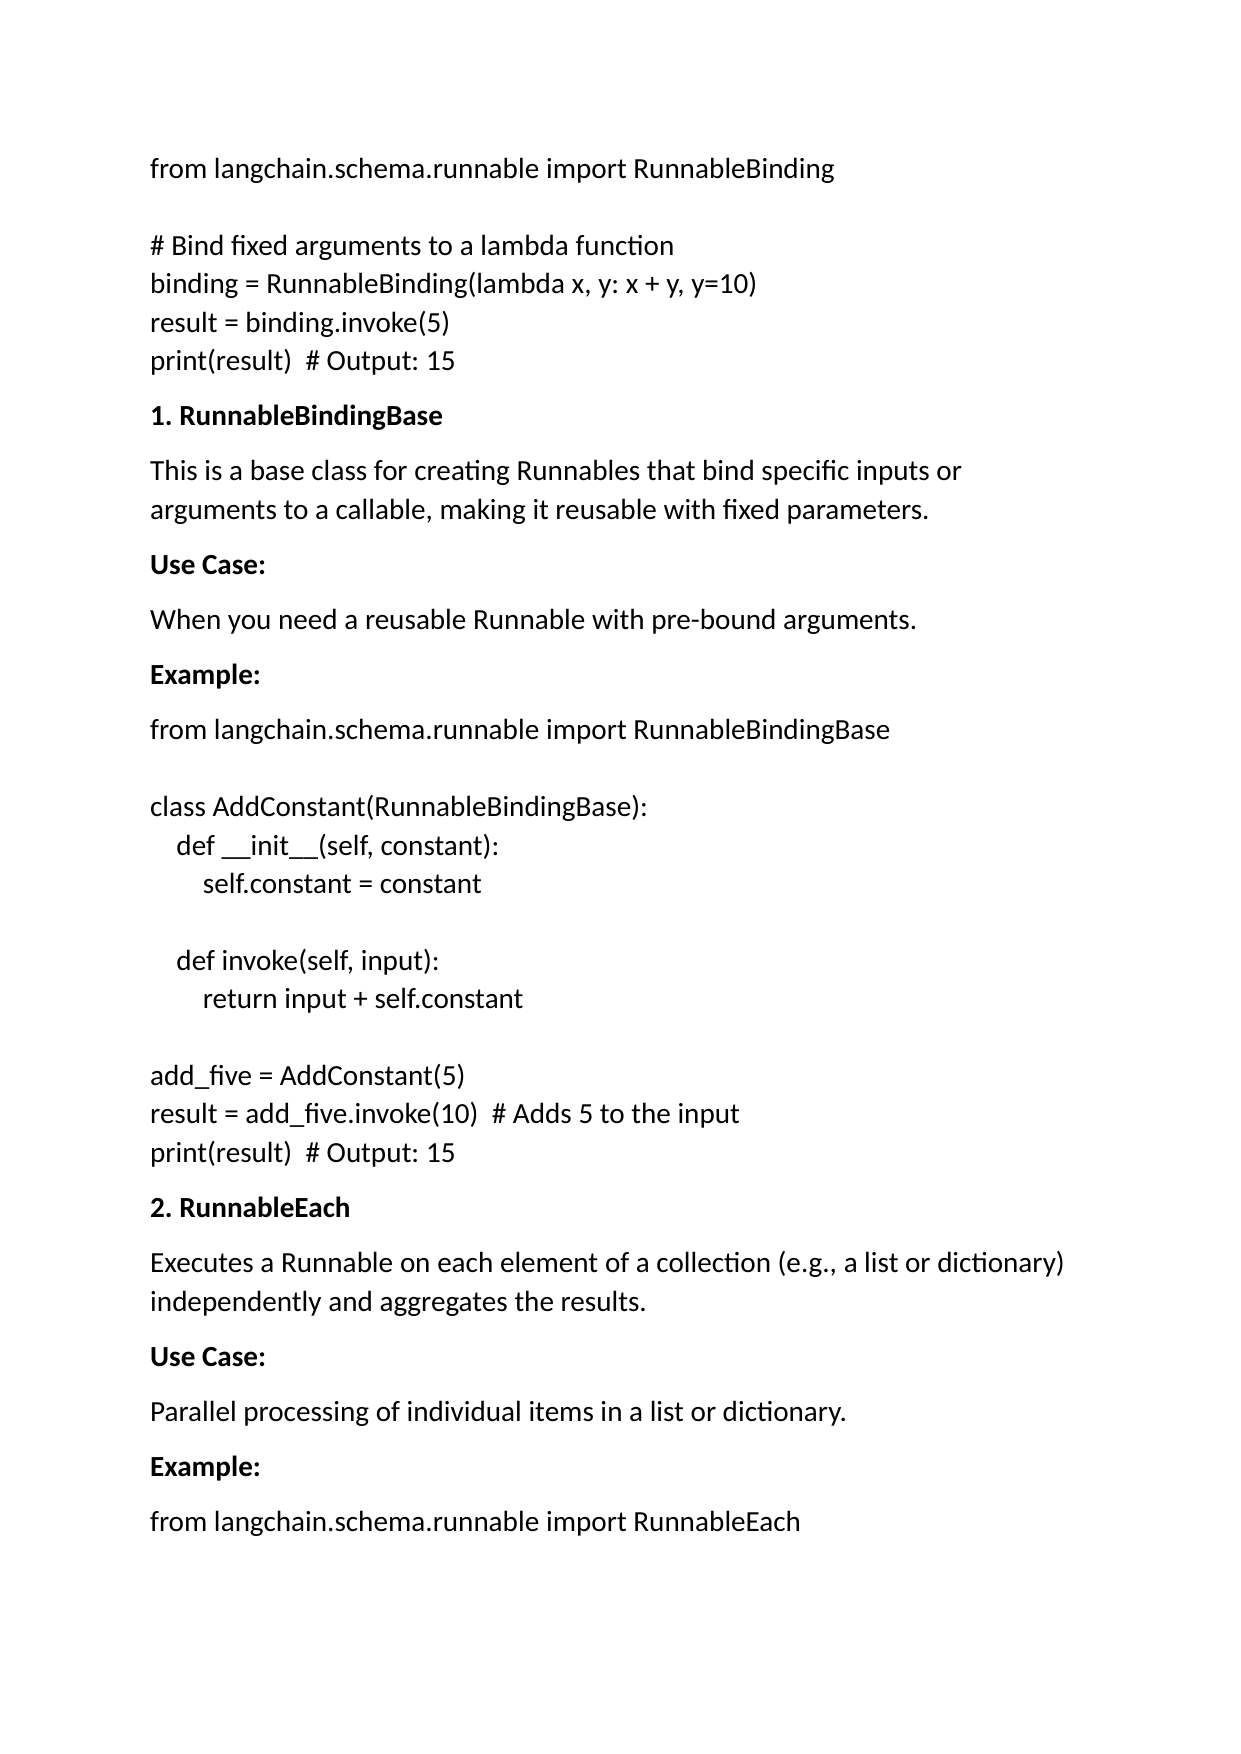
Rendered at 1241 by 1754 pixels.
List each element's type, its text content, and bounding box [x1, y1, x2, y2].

text from langchain.schema.runnable import RunnableBindingBase class AddConstant(RunnableBindingBase): def __init__(self, constant): self.constant = constant def invoke(self, input): return input + self.constant add_five = AddConstant(5) result = add_five.invoke(10) # Adds 5 to the input print(result) # Output: 15 [150, 711, 1090, 1170]
text Example: [150, 1448, 1090, 1484]
text Example: [150, 656, 1090, 692]
text Parallel processing of individual items in a list or dictionary. [150, 1393, 1090, 1428]
text 2. RunnableEach [150, 1189, 1090, 1225]
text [150, 1503, 1090, 1577]
text 1. RunnableBindingBase [150, 397, 1090, 433]
text When you need a reusable Runnable with pre-bound arguments. [150, 601, 1090, 637]
text This is a base class for creating Runnables that bind specific inputs or arguments to a callable, making it reusable with fixed parameters. [150, 452, 1090, 526]
text from langchain.schema.runnable import RunnableBinding # Bind fixed arguments to a lambda function binding = RunnableBinding(lambda x, y: x + y, y=10) result = binding.invoke(5) print(result) # Output: 15 [150, 150, 1090, 378]
text Executes a Runnable on each element of a collection (e.g., a list or dictionary) independently and aggregates the results. [150, 1244, 1090, 1318]
text Use Case: [150, 546, 1090, 582]
text Use Case: [150, 1338, 1090, 1373]
